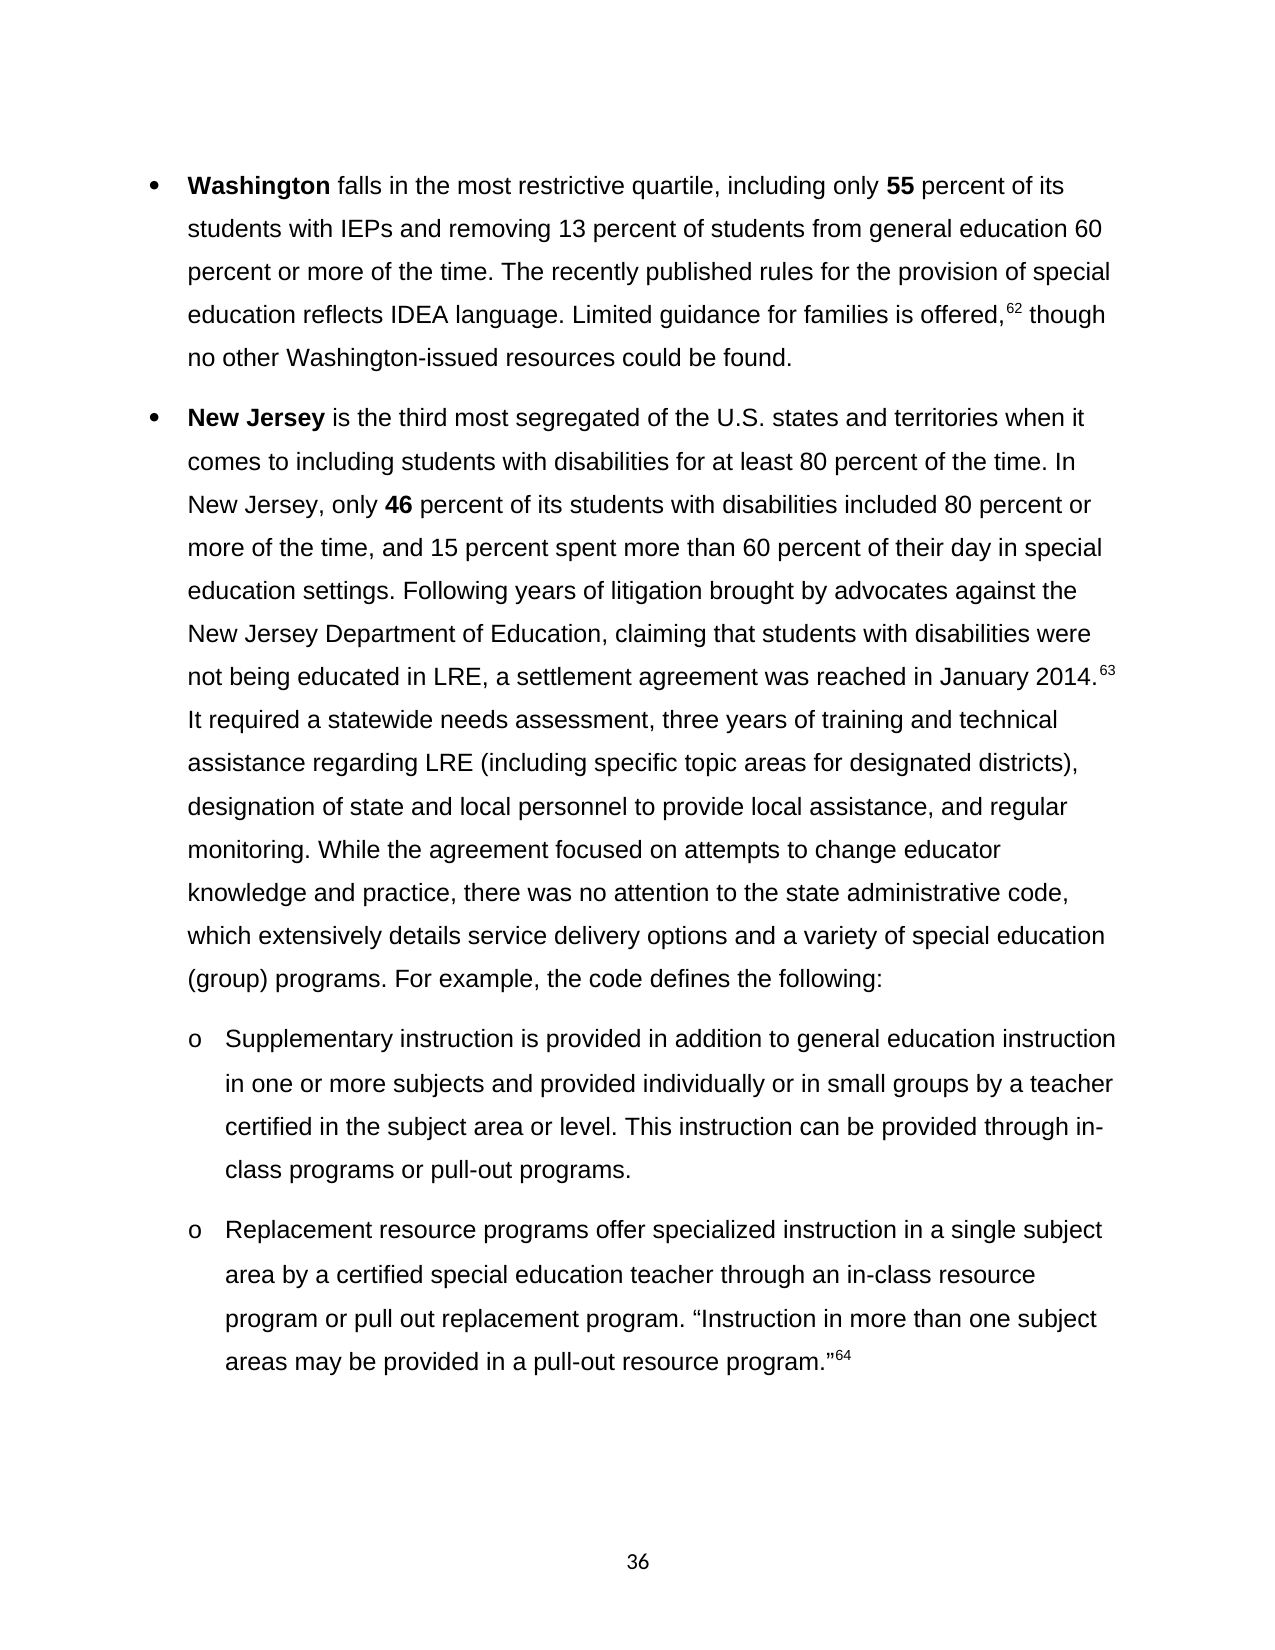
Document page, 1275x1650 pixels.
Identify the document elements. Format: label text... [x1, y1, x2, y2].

text Replacement resource programs offer specialized instruction in a single subject area by a certified special education teacher through an in-class resource program or pull out replacement program. “Instruction in more than one subject areas may be provided in a pull-out resource program.” [187, 1215, 1125, 1375]
text Washington falls in the most restrictive quartile, including only 55 percent of its students with IEPs and removing 13 percent of students from general education 60 percent or more of the time. The recently published rules for the provision of special education reflects IDEA language. Limited guidance for families is offered, though no other Washington-issued resources could be found. [150, 171, 1125, 372]
text Supplementary instruction is provided in addition to general education instruction in one or more subjects and provided individually or in small groups by a teacher certified in the subject area or level. This instruction can be provided through in-class programs or pull-out programs. [187, 1024, 1125, 1184]
text New Jersey is the third most segregated of the U.S. states and territories when it comes to including students with disabilities for at least 80 percent of the time. In New Jersey, only 46 percent of its students with disabilities included 80 percent or more of the time, and 15 percent spent more than 60 percent of their day in special education settings. Following years of litigation brought by advocates against the New Jersey Department of Education, claiming that students with disabilities were not being educated in LRE, a settlement agreement was reached in January 2014. It required a statewide needs assessment, three years of training and technical assistance regarding LRE (including specific topic areas for designated districts), designation of state and local personnel to provide local assistance, and regular monitoring. While the agreement focused on attempts to change educator knowledge and practice, there was no attention to the state administrative code, which extensively details service delivery options and a variety of special education (group) programs. For example, the code defines the following: [150, 403, 1125, 993]
